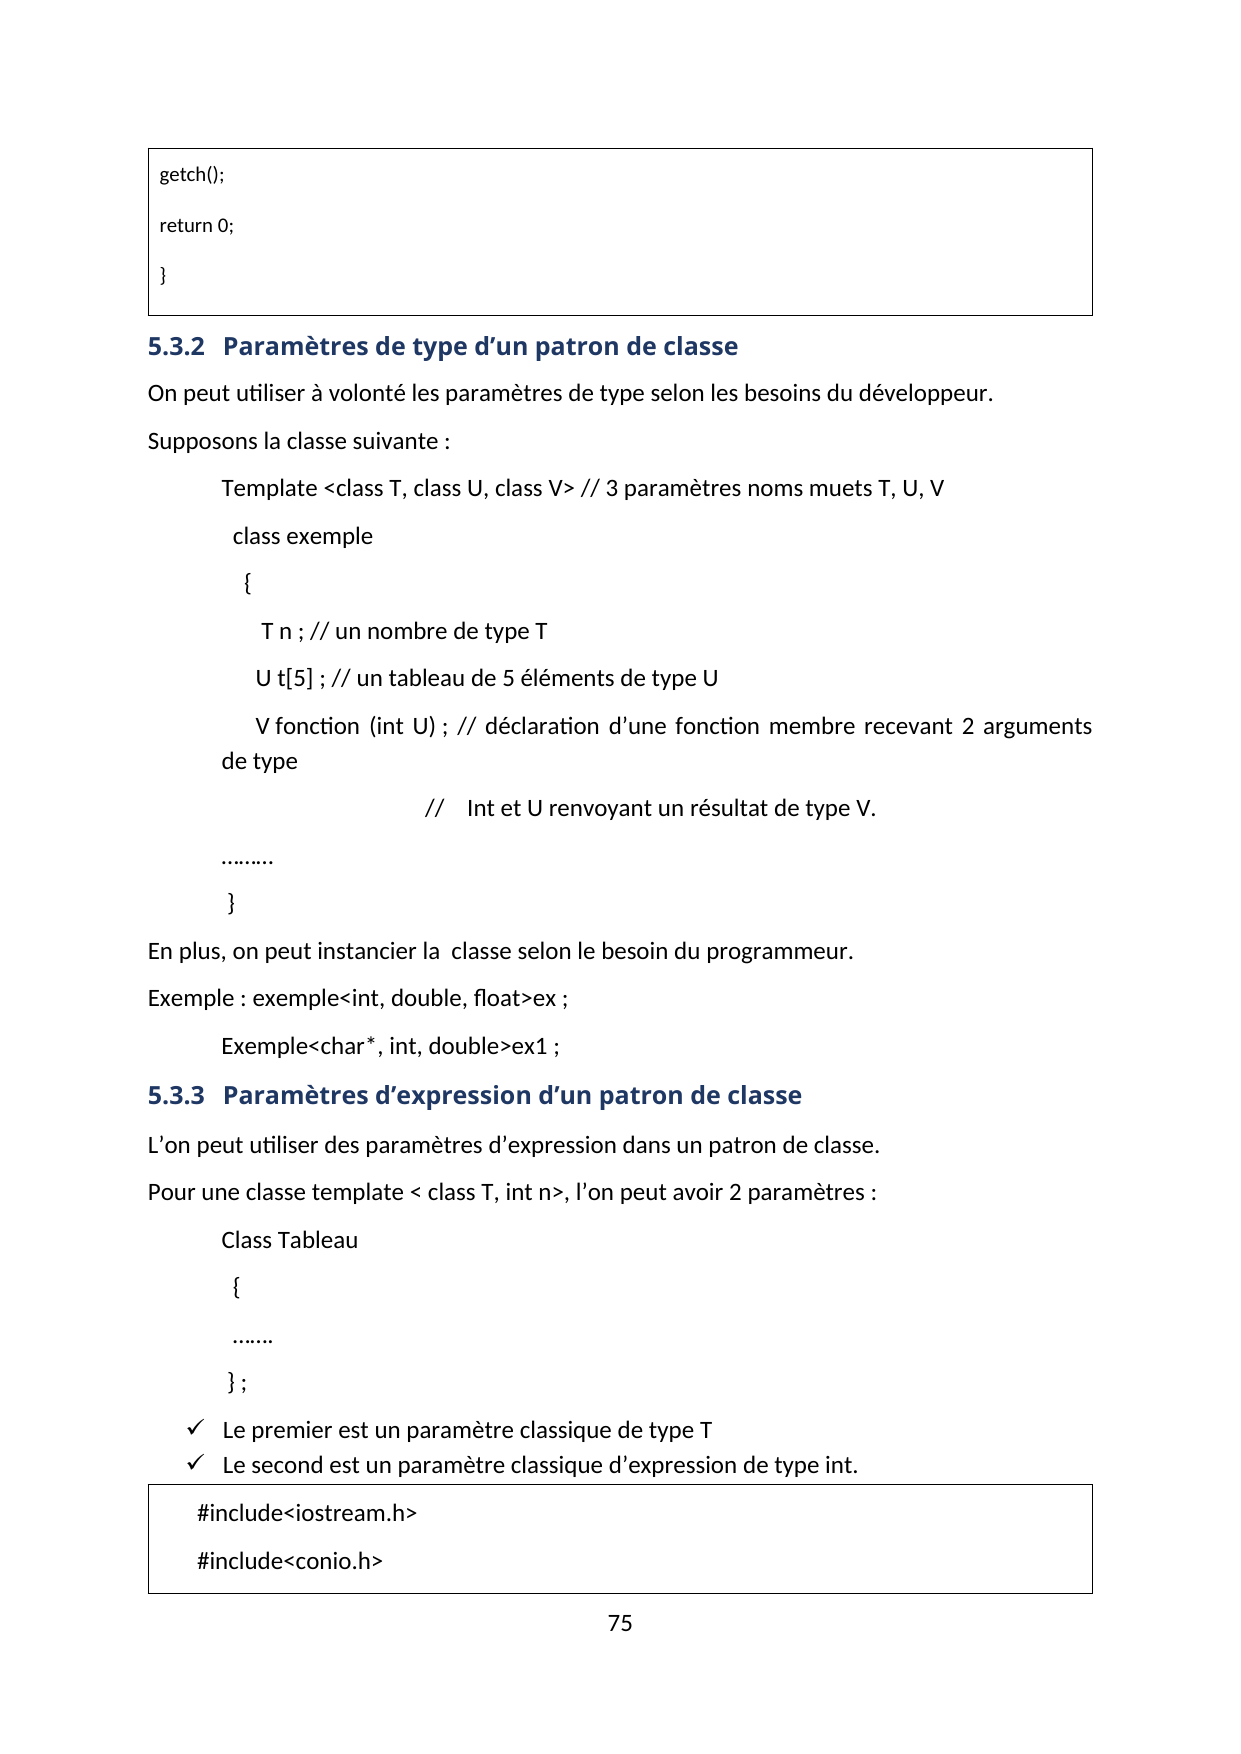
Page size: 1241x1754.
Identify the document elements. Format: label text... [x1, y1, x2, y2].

text ……… [148, 840, 1093, 870]
text Supposons la classe suivante : [148, 425, 1093, 455]
text Pour une classe template < class T, int n>, l’on peut avoir 2 paramètres : [148, 1177, 1093, 1207]
text } [148, 887, 1093, 918]
text { [148, 1272, 1093, 1302]
text ……. [148, 1319, 1093, 1349]
text T n ; // un nombre de type T [148, 615, 1093, 645]
text On peut utiliser à volonté les paramètres de type selon les besoins du développeur. [148, 377, 1093, 408]
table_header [149, 149, 1092, 314]
list Le second est un paramètre classique d’expression de type int. [185, 1449, 1093, 1479]
subtitle Paramètres d’expression d’un patron de classe [148, 1077, 1093, 1111]
text Template <class T, class U, class V> // 3 paramètres noms muets T, U, V [148, 472, 1093, 503]
text U t[5] ; // un tableau de 5 éléments de type U [148, 662, 1093, 693]
subtitle Paramètres de type d’un patron de classe [148, 328, 1093, 362]
text } ; [148, 1367, 1093, 1397]
text { [148, 567, 1093, 598]
text En plus, on peut instancier la classe selon le besoin du programmeur. [148, 935, 1093, 965]
text V fonction (int U) ; // déclaration d’une fonction membre recevant 2 arguments de type [148, 710, 1093, 775]
text // Int et U renvoyant un résultat de type V. [148, 792, 1093, 823]
list Le premier est un paramètre classique de type T [185, 1414, 1093, 1444]
text Class Tableau [148, 1224, 1093, 1254]
text Exemple<char*, int, double>ex1 ; [148, 1030, 1093, 1060]
text L’on peut utiliser des paramètres d’expression dans un patron de classe. [148, 1129, 1093, 1159]
text Exemple : exemple<int, double, float>ex ; [148, 982, 1093, 1013]
text class exemple [148, 520, 1093, 550]
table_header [149, 1485, 1092, 1592]
